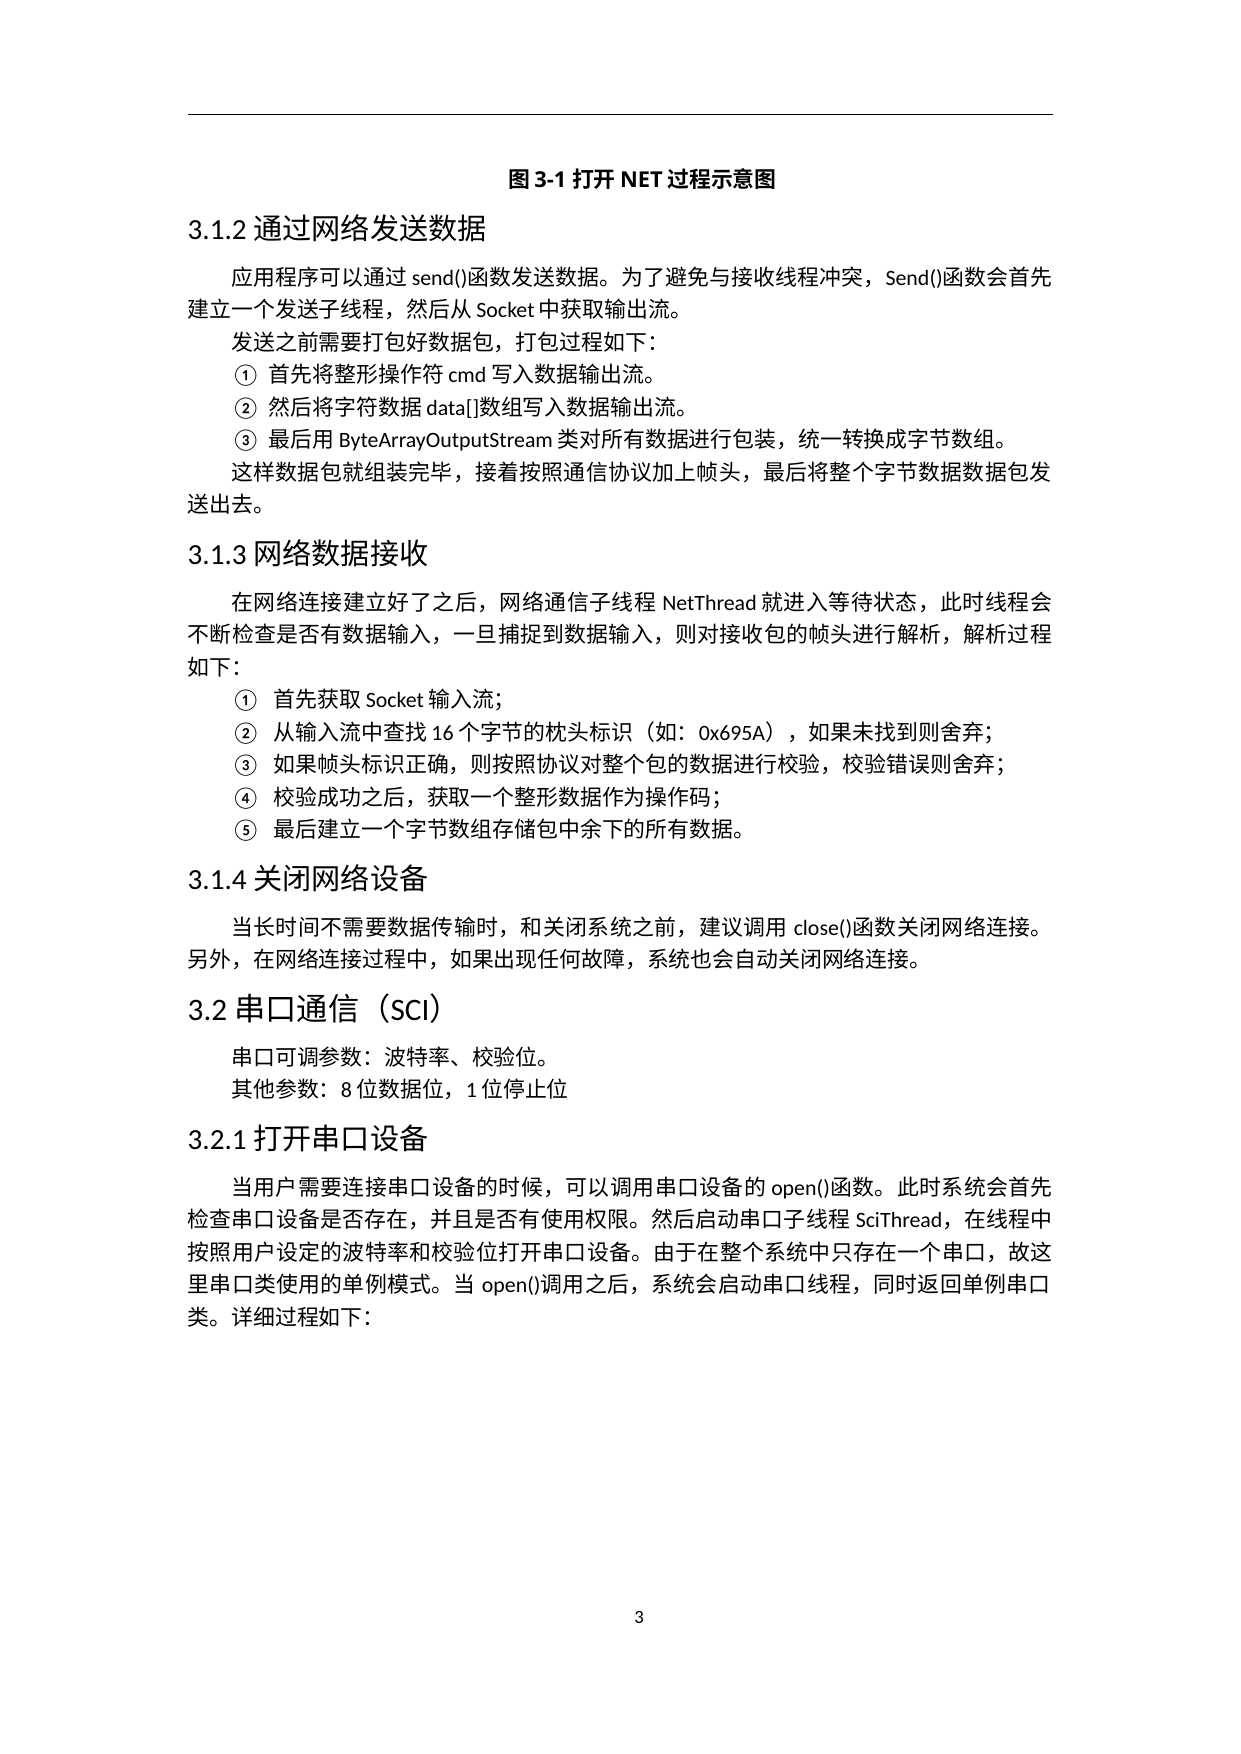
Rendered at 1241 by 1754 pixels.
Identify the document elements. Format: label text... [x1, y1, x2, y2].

text 其他参数：8位数据位，1位停止位 [187, 1072, 1053, 1104]
text 这样数据包就组装完毕，接着按照通信协议加上帧头，最后将整个字节数据数据包发送出去。 [187, 454, 1053, 519]
subtitle 3.2 串口通信（SCI） [187, 974, 1053, 1039]
list 然后将字符数据data[]数组写入数据输出流。 [231, 389, 1053, 422]
text 当长时间不需要数据传输时，和关闭系统之前，建议调用close()函数关闭网络连接。另外，在网络连接过程中，如果出现任何故障，系统也会自动关闭网络连接。 [187, 909, 1053, 974]
list 校验成功之后，获取一个整形数据作为操作码； [231, 779, 1053, 812]
text 当用户需要连接串口设备的时候，可以调用串口设备的open()函数。此时系统会首先检查串口设备是否存在，并且是否有使用权限。然后启动串口子线程SciThread，在线程中按照用户设定的波特率和校验位打开串口设备。由于在整个系统中只存在一个串口，故这里串口类使用的单例模式。当open()调用之后，系统会启动串口线程，同时返回单例串口类。详细过程如下： [187, 1169, 1053, 1332]
text 在网络连接建立好了之后，网络通信子线程NetThread就进入等待状态，此时线程会不断检查是否有数据输入，一旦捕捉到数据输入，则对接收包的帧头进行解析，解析过程如下： [187, 584, 1053, 682]
list 首先获取Socket输入流； [231, 682, 1053, 714]
list 从输入流中查找16个字节的枕头标识（如：0x695A），如果未找到则舍弃； [231, 714, 1053, 747]
subtitle 3.1.3 网络数据接收 [187, 519, 1053, 584]
subtitle 3.2.1 打开串口设备 [187, 1104, 1053, 1169]
text 发送之前需要打包好数据包，打包过程如下： [187, 324, 1053, 357]
text 串口可调参数：波特率、校验位。 [187, 1039, 1053, 1072]
list 最后建立一个字节数组存储包中余下的所有数据。 [231, 812, 1053, 844]
list 首先将整形操作符cmd写入数据输出流。 [231, 357, 1053, 389]
list 最后用ByteArrayOutputStream类对所有数据进行包装，统一转换成字节数组。 [231, 422, 1053, 454]
subtitle 3.1.4 关闭网络设备 [187, 844, 1053, 909]
text 应用程序可以通过send()函数发送数据。为了避免与接收线程冲突，Send()函数会首先建立一个发送子线程，然后从Socket中获取输出流。 [187, 259, 1053, 324]
subtitle 3.1.2 通过网络发送数据 [187, 194, 1053, 259]
list 如果帧头标识正确，则按照协议对整个包的数据进行校验，校验错误则舍弃； [231, 747, 1053, 779]
text 图3-1 打开NET过程示意图 [187, 162, 1053, 194]
